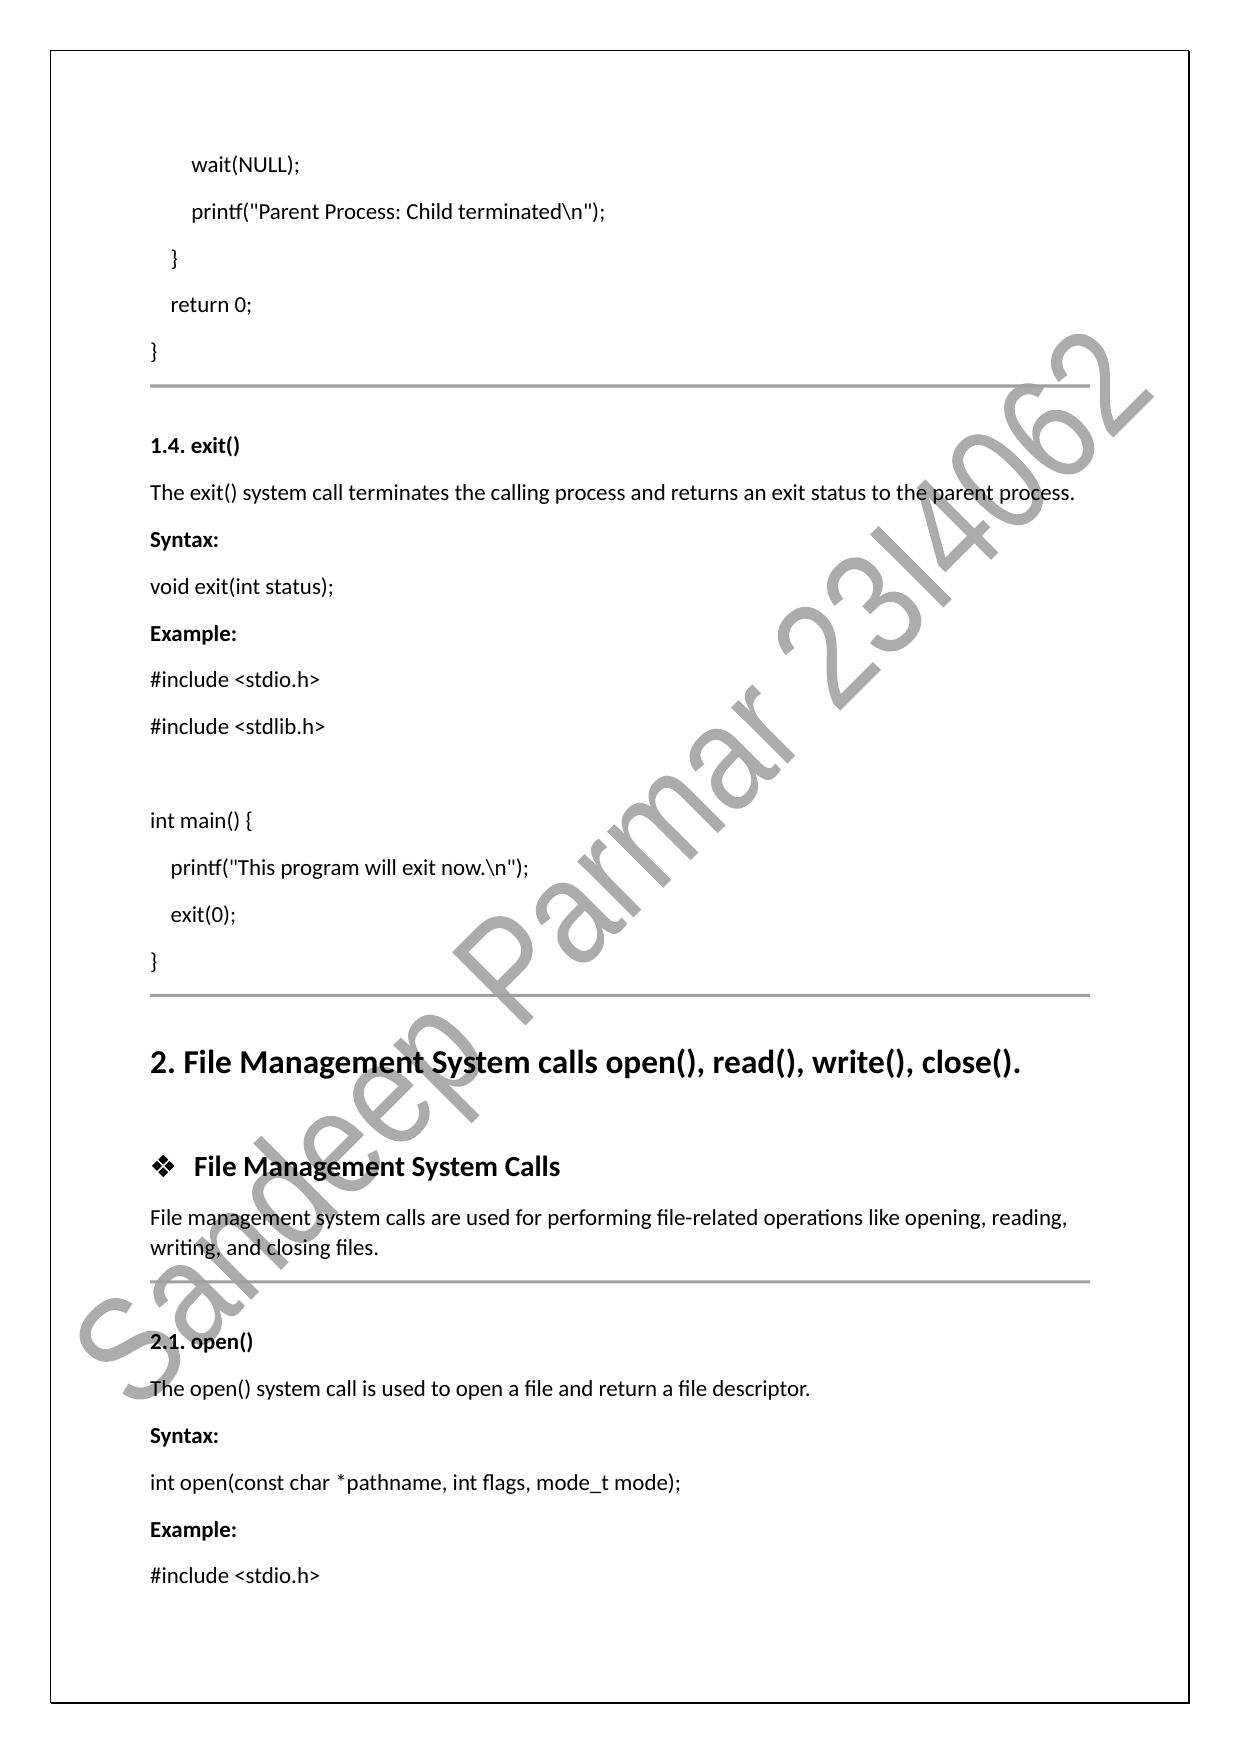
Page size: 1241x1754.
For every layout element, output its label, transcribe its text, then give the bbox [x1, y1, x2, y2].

text Syntax: [150, 525, 1089, 553]
text void exit(int status); [150, 572, 1089, 600]
text 1.4. exit() [150, 431, 1089, 459]
text #include <stdlib.h> [150, 712, 1089, 741]
list File Management System Calls [150, 1148, 1089, 1184]
text exit(0); [150, 900, 1089, 928]
text 2. File Management System calls open(), read(), write(), close(). [150, 1041, 1089, 1081]
text } [150, 244, 1089, 272]
text wait(NULL); [150, 150, 1089, 178]
text int open(const char *pathname, int flags, mode_t mode); [150, 1468, 1089, 1496]
text int main() { [150, 806, 1089, 834]
text The exit() system call terminates the calling process and returns an exit status to the parent process. [150, 478, 1089, 506]
text printf("Parent Process: Child terminated\n"); [150, 197, 1089, 225]
text Example: [150, 1515, 1089, 1543]
text The open() system call is used to open a file and return a file descriptor. [150, 1374, 1089, 1402]
text } [150, 337, 1089, 366]
text } [150, 947, 1089, 975]
text #include <stdio.h> [150, 666, 1089, 694]
text return 0; [150, 291, 1089, 319]
text #include <stdio.h> [150, 1562, 1089, 1589]
text File management system calls are used for performing file-related operations like opening, reading, writing, and closing files. [150, 1203, 1089, 1261]
text Example: [150, 619, 1089, 647]
text 2.1. open() [150, 1327, 1089, 1355]
text printf("This program will exit now.\n"); [150, 853, 1089, 881]
text Syntax: [150, 1421, 1089, 1449]
